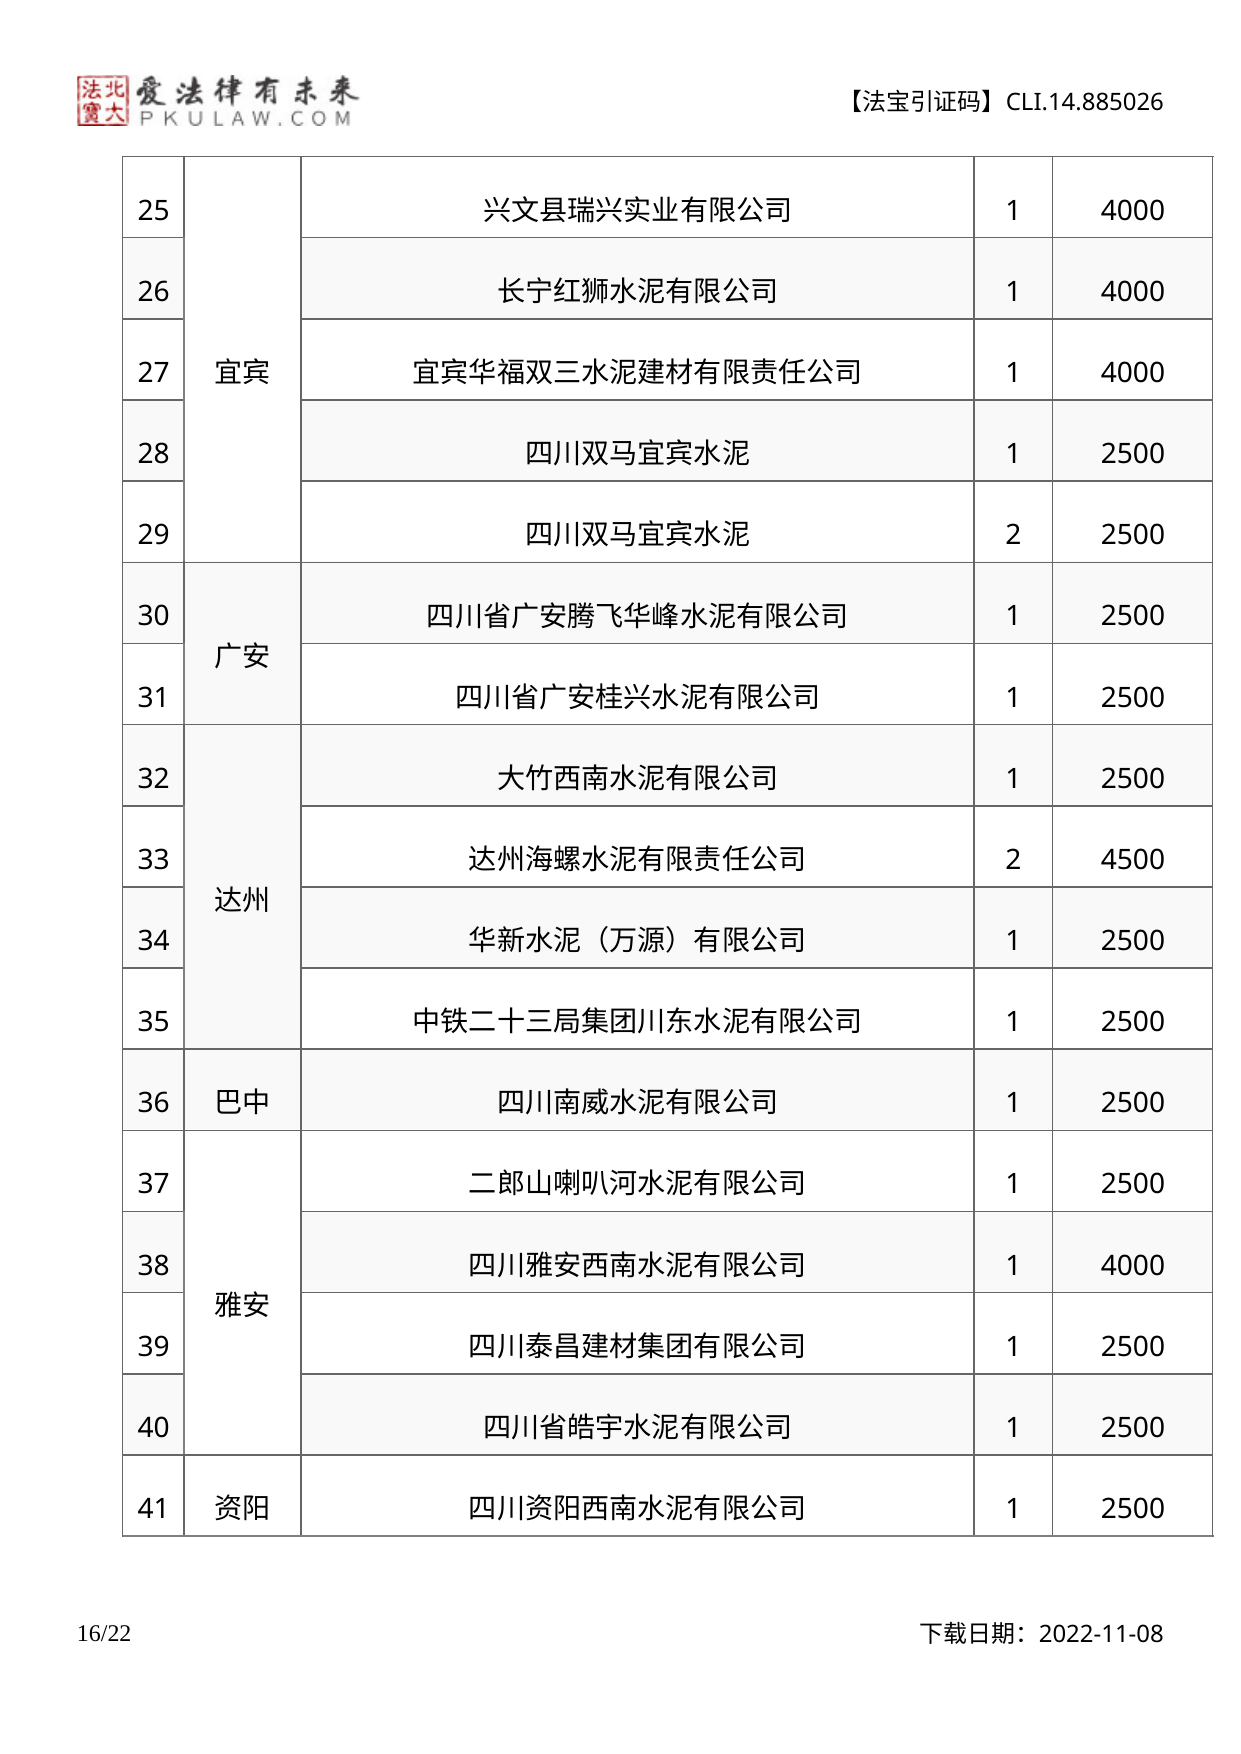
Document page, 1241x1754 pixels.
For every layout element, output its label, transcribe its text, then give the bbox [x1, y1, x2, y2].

table_cell 1 [975, 1293, 1052, 1373]
table_cell 四川南威水泥有限公司 [302, 1050, 973, 1129]
table_cell 29 [123, 482, 183, 561]
table_cell 2500 [1053, 644, 1212, 724]
picture [76, 75, 361, 126]
table_cell 2500 [1053, 482, 1212, 561]
table_cell 2500 [1053, 1375, 1212, 1454]
table_cell 1 [975, 401, 1052, 480]
table_cell 1 [975, 1456, 1052, 1535]
table_cell 2500 [1053, 1131, 1212, 1211]
table_cell 1 [975, 157, 1052, 237]
table_cell 广安 [185, 563, 300, 724]
table_cell 华新水泥（万源）有限公司 [302, 888, 973, 967]
table_cell 四川资阳西南水泥有限公司 [302, 1456, 973, 1535]
table_cell 2500 [1053, 888, 1212, 967]
table_cell 长宁红狮水泥有限公司 [302, 238, 973, 318]
table_cell 1 [975, 969, 1052, 1048]
table_cell 四川泰昌建材集团有限公司 [302, 1293, 973, 1373]
table_cell 25 [123, 157, 183, 237]
table_cell 28 [123, 401, 183, 480]
table_cell 37 [123, 1131, 183, 1211]
table_cell 35 [123, 969, 183, 1048]
table_cell 40 [123, 1375, 183, 1454]
table_cell 2500 [1053, 969, 1212, 1048]
table_cell 宜宾华福双三水泥建材有限责任公司 [302, 320, 973, 399]
table_cell 大竹西南水泥有限公司 [302, 725, 973, 805]
table_cell 1 [975, 644, 1052, 724]
table_cell 31 [123, 644, 183, 724]
table_cell 2500 [1053, 1456, 1212, 1535]
table_cell 2500 [1053, 563, 1212, 643]
table_cell 38 [123, 1212, 183, 1292]
table_cell 1 [975, 1375, 1052, 1454]
table_cell 30 [123, 563, 183, 643]
table_cell 二郎山喇叭河水泥有限公司 [302, 1131, 973, 1211]
table_cell 33 [123, 807, 183, 886]
table_cell 34 [123, 888, 183, 967]
table_cell 资阳 [185, 1456, 300, 1535]
table_cell 1 [975, 888, 1052, 967]
table_cell 宜宾 [185, 157, 300, 561]
table_cell 2500 [1053, 1050, 1212, 1129]
table_cell 2500 [1053, 401, 1212, 480]
table_cell 4000 [1053, 1212, 1212, 1292]
table_cell 26 [123, 238, 183, 318]
table_cell 1 [975, 1212, 1052, 1292]
table_cell 四川省广安桂兴水泥有限公司 [302, 644, 973, 724]
table_cell 2500 [1053, 1293, 1212, 1373]
table_cell 1 [975, 320, 1052, 399]
table_cell 四川双马宜宾水泥 [302, 401, 973, 480]
table_cell 32 [123, 725, 183, 805]
table_cell 雅安 [185, 1131, 300, 1454]
table_cell 4000 [1053, 157, 1212, 237]
table_cell 1 [975, 1050, 1052, 1129]
table_cell 41 [123, 1456, 183, 1535]
table_cell 四川双马宜宾水泥 [302, 482, 973, 561]
table_cell 四川雅安西南水泥有限公司 [302, 1212, 973, 1292]
table_cell 四川省皓宇水泥有限公司 [302, 1375, 973, 1454]
table_cell 27 [123, 320, 183, 399]
table_cell 巴中 [185, 1050, 300, 1129]
table_cell 1 [975, 563, 1052, 643]
table_cell 2 [975, 482, 1052, 561]
table_cell 1 [975, 725, 1052, 805]
table_cell 中铁二十三局集团川东水泥有限公司 [302, 969, 973, 1048]
table_cell 36 [123, 1050, 183, 1129]
table_cell 39 [123, 1293, 183, 1373]
table_cell 4500 [1053, 807, 1212, 886]
table_cell 4000 [1053, 238, 1212, 318]
table_cell 2 [975, 807, 1052, 886]
table_cell 4000 [1053, 320, 1212, 399]
table_cell 兴文县瑞兴实业有限公司 [302, 157, 973, 237]
table_cell 1 [975, 1131, 1052, 1211]
table_cell 四川省广安腾飞华峰水泥有限公司 [302, 563, 973, 643]
table_cell 2500 [1053, 725, 1212, 805]
table_cell 达州 [185, 725, 300, 1048]
table_cell 1 [975, 238, 1052, 318]
table_cell 达州海螺水泥有限责任公司 [302, 807, 973, 886]
